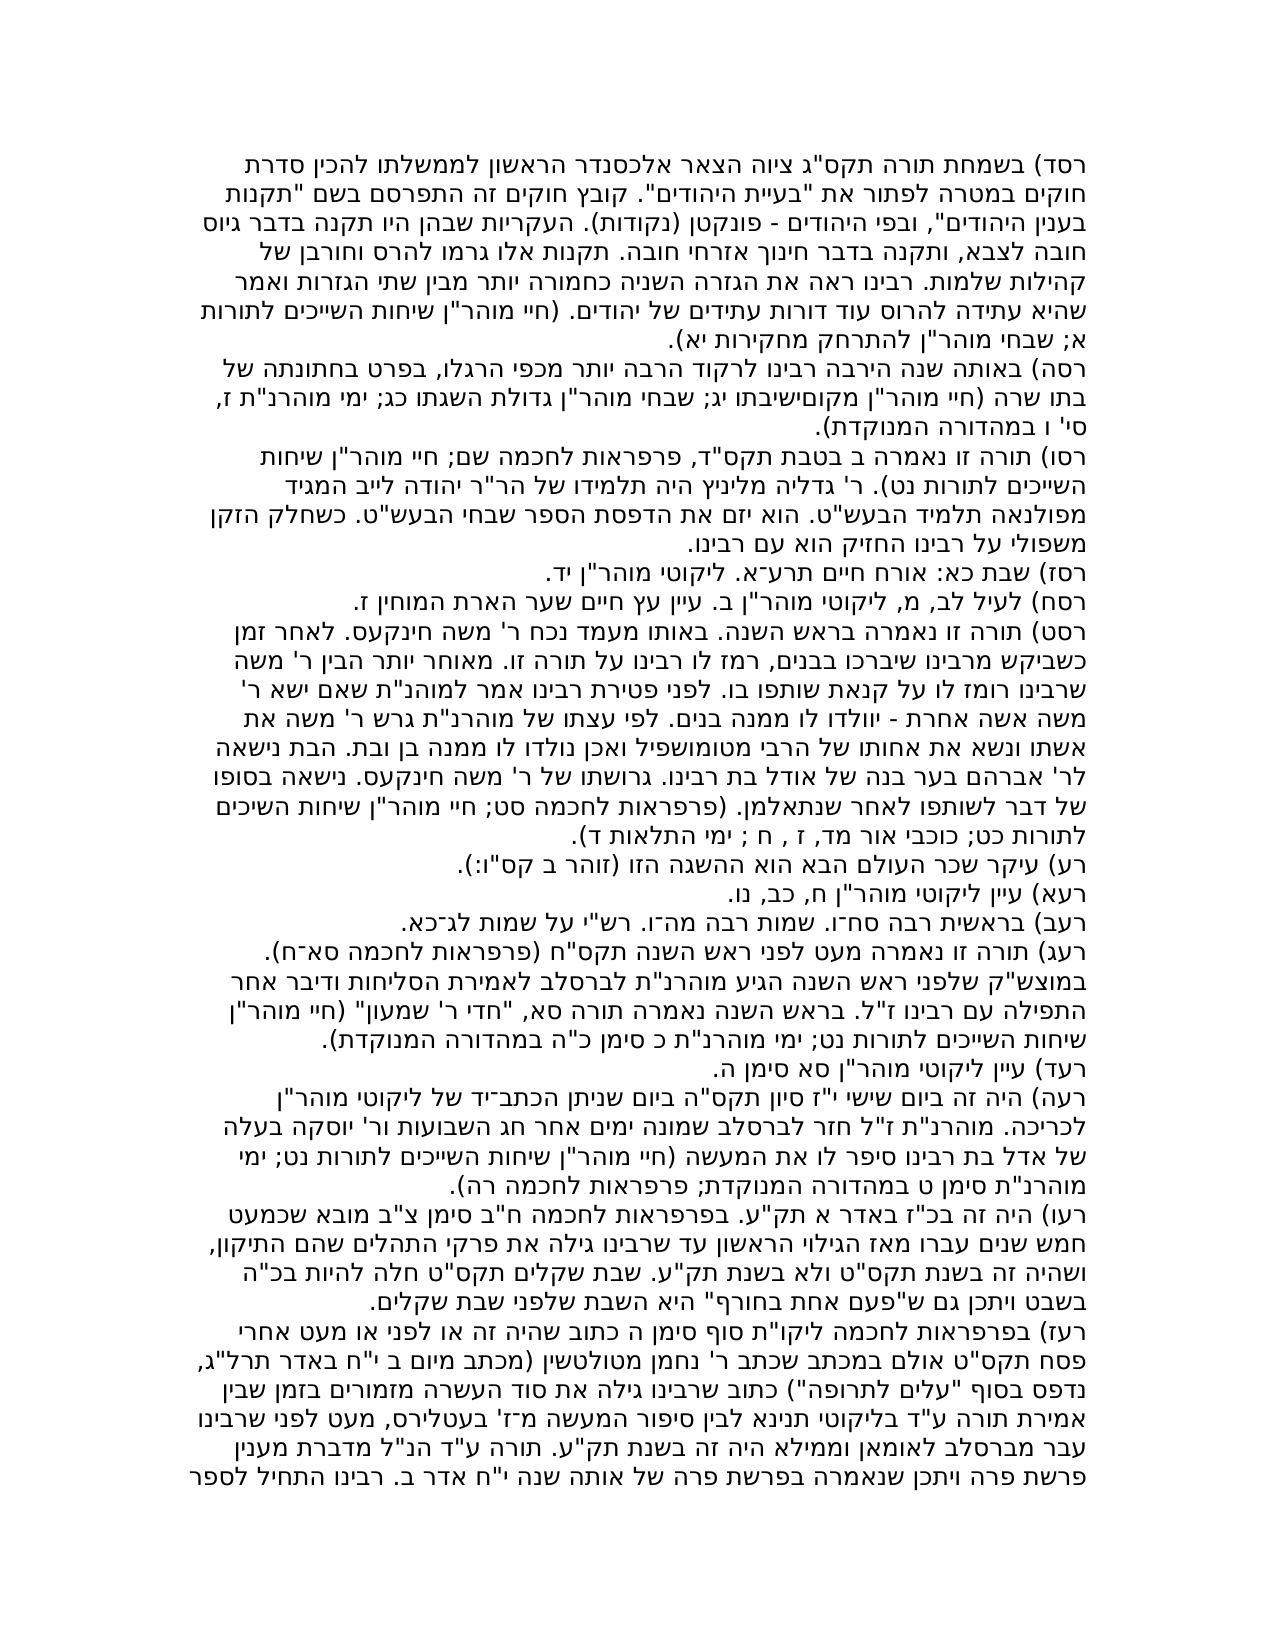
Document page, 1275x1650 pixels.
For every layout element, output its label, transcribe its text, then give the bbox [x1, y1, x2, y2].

text רעא) עיין ליקוטי מוהר"ן ח, כב, נו. [187, 879, 1087, 908]
text רסז) שבת כא: אורח חיים תרע־א. ליקוטי מוהר"ן יד. [187, 558, 1087, 587]
text רסו) תורה זו נאמרה ב בטבת תקס"ד, פרפראות לחכמה שם; חיי מוהר"ן שיחות השייכים לתורות נט). ר' גדליה מליניץ היה תלמידו של הר"ר יהודה לייב המגיד מפולנאה תלמיד הבעש"ט. הוא יזם את הדפסת הספר שבחי הבעש"ט. כשחלק הזקן משפולי על רבינו החזיק הוא עם רבינו. [187, 442, 1087, 558]
text רסד) בשמחת תורה תקס"ג ציוה הצאר אלכסנדר הראשון לממשלתו להכין סדרת חוקים במטרה לפתור את "בעיית היהודים". קובץ חוקים זה התפרסם בשם "תקנות בענין היהודים", ובפי היהודים - פונקטן (נקודות). העקריות שבהן היו תקנה בדבר גיוס חובה לצבא, ותקנה בדבר חינוך אזרחי חובה. תקנות אלו גרמו להרס וחורבן של קהילות שלמות. רבינו ראה את הגזרה השניה כחמורה יותר מבין שתי הגזרות ואמר שהיא עתידה להרוס עוד דורות עתידים של יהודים. (חיי מוהר"ן שיחות השייכים לתורות א; שבחי מוהר"ן להתרחק מחקירות יא). [187, 150, 1087, 354]
text רעו) היה זה בכ"ז באדר א תק"ע. בפרפראות לחכמה ח"ב סימן צ"ב מובא שכמעט חמש שנים עברו מאז הגילוי הראשון עד שרבינו גילה את פרקי התהלים שהם התיקון, ושהיה זה בשנת תקס"ט ולא בשנת תק"ע. שבת שקלים תקס"ט חלה להיות בכ"ה בשבט ויתכן גם ש"פעם אחת בחורף" היא השבת שלפני שבת שקלים. [187, 1200, 1087, 1317]
text רסח) לעיל לב, מ, ליקוטי מוהר"ן ב. עיין עץ חיים שער הארת המוחין ז. [187, 587, 1087, 617]
text רסה) באותה שנה הירבה רבינו לרקוד הרבה יותר מכפי הרגלו, בפרט בחתונתה של בתו שרה (חיי מוהר"ן מקוםישיבתו יג; שבחי מוהר"ן גדולת השגתו כג; ימי מוהרנ"ת ז, סי' ו במהדורה המנוקדת). [187, 354, 1087, 442]
text רע) עיקר שכר העולם הבא הוא ההשגה הזו (זוהר ב קס"ו:). [187, 850, 1087, 879]
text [187, 1317, 1087, 1492]
text רעב) בראשית רבה סח־ו. שמות רבה מה־ו. רש"י על שמות לג־כא. [187, 908, 1087, 937]
text רעד) עיין ליקוטי מוהר"ן סא סימן ה. [187, 1054, 1087, 1083]
text רעה) היה זה ביום שישי י"ז סיון תקס"ה ביום שניתן הכתב־יד של ליקוטי מוהר"ן לכריכה. מוהרנ"ת ז"ל חזר לברסלב שמונה ימים אחר חג השבועות ור' יוסקה בעלה של אדל בת רבינו סיפר לו את המעשה (חיי מוהר"ן שיחות השייכים לתורות נט; ימי מוהרנ"ת סימן ט במהדורה המנוקדת; פרפראות לחכמה רה). [187, 1083, 1087, 1200]
text רעג) תורה זו נאמרה מעט לפני ראש השנה תקס"ח (פרפראות לחכמה סא־ח). במוצש"ק שלפני ראש השנה הגיע מוהרנ"ת לברסלב לאמירת הסליחות ודיבר אחר התפילה עם רבינו ז"ל. בראש השנה נאמרה תורה סא, "חדי ר' שמעון" (חיי מוהר"ן שיחות השייכים לתורות נט; ימי מוהרנ"ת כ סימן כ"ה במהדורה המנוקדת). [187, 937, 1087, 1054]
text רסט) תורה זו נאמרה בראש השנה. באותו מעמד נכח ר' משה חינקעס. לאחר זמן כשביקש מרבינו שיברכו בבנים, רמז לו רבינו על תורה זו. מאוחר יותר הבין ר' משה שרבינו רומז לו על קנאת שותפו בו. לפני פטירת רבינו אמר למוהנ"ת שאם ישא ר' משה אשה אחרת - יוולדו לו ממנה בנים. לפי עצתו של מוהרנ"ת גרש ר' משה את אשתו ונשא את אחותו של הרבי מטומושפיל ואכן נולדו לו ממנה בן ובת. הבת נישאה לר' אברהם בער בנה של אודל בת רבינו. גרושתו של ר' משה חינקעס. נישאה בסופו של דבר לשותפו לאחר שנתאלמן. (פרפראות לחכמה סט; חיי מוהר"ן שיחות השיכים לתורות כט; כוכבי אור מד, ז , ח ; ימי התלאות ד). [187, 617, 1087, 850]
